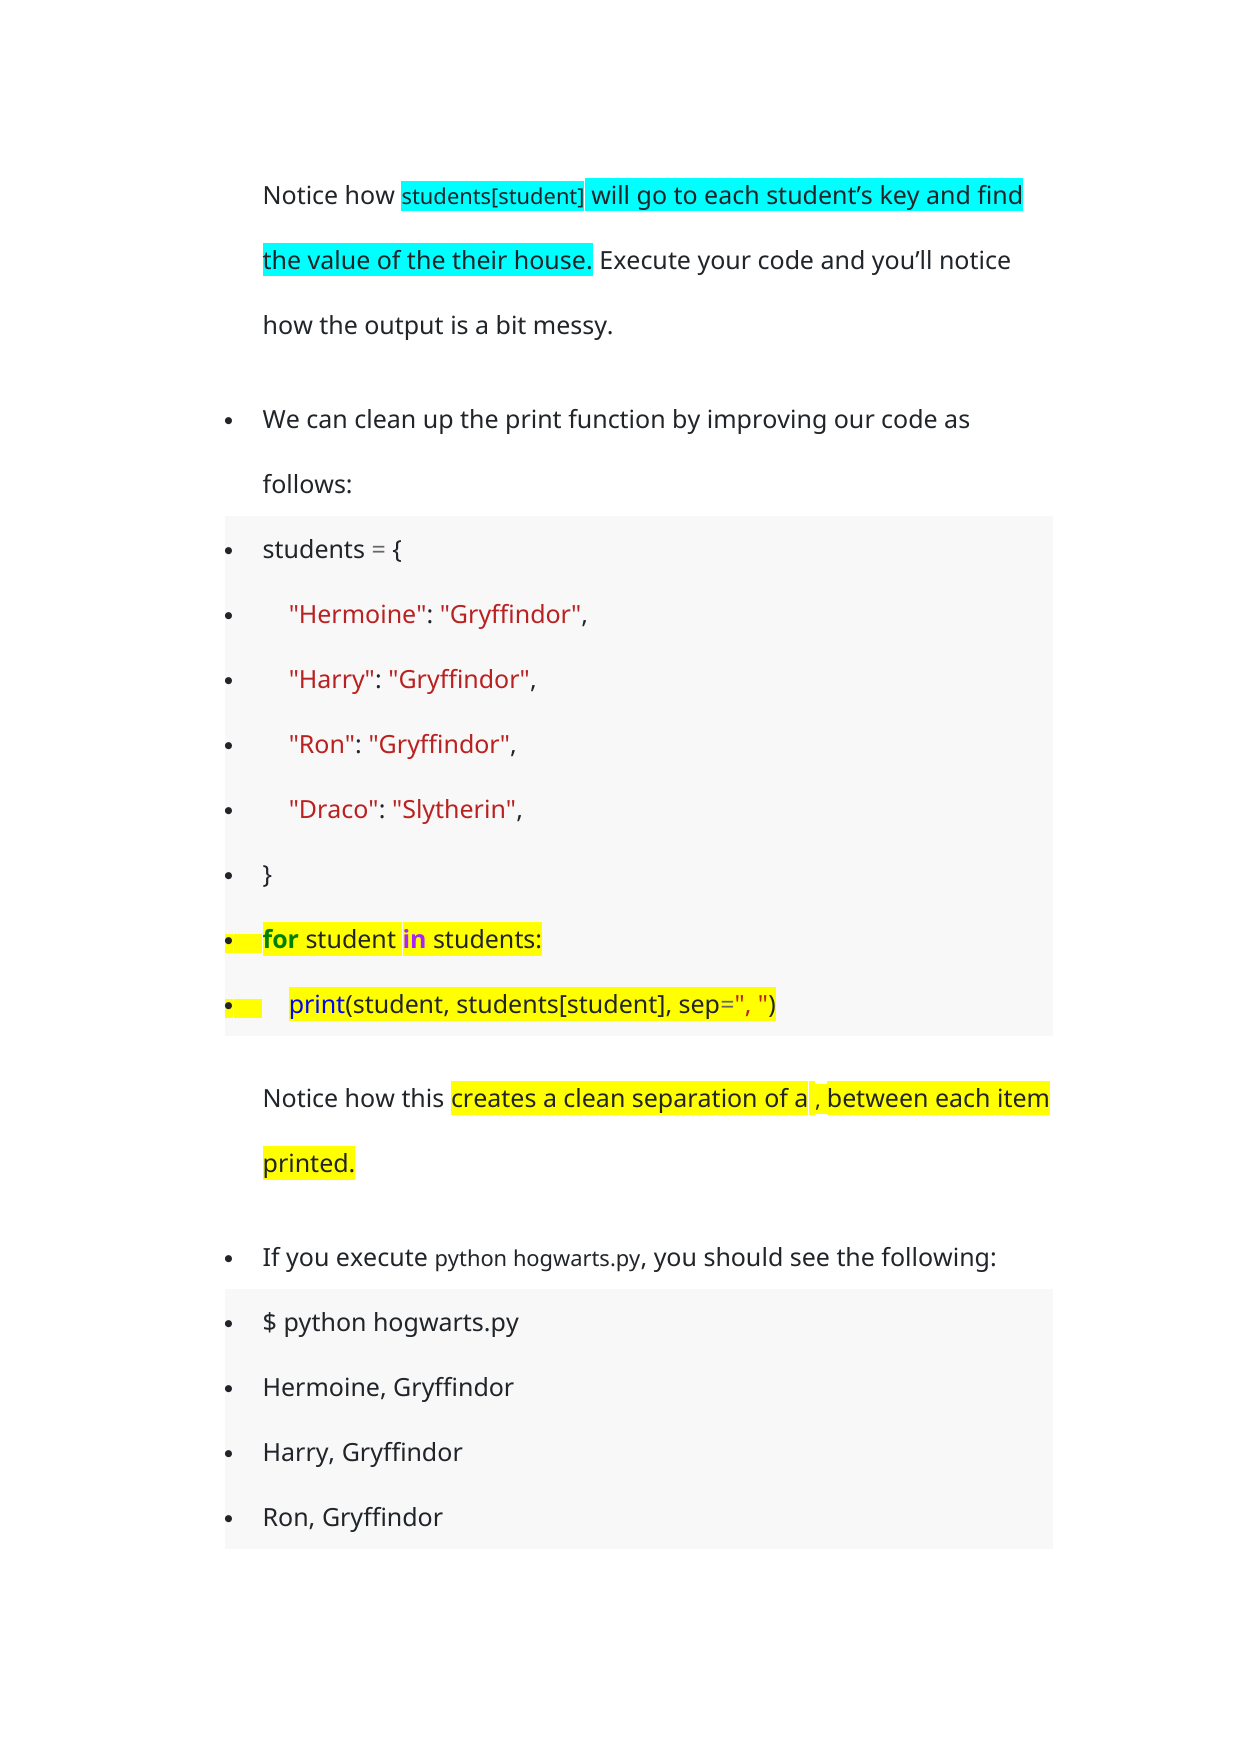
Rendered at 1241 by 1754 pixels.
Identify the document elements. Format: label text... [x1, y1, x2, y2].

list "Ron": "Gryffindor", [225, 711, 1053, 776]
list for student in students: [225, 906, 1053, 971]
list Harry, Gryffindor [225, 1419, 1053, 1484]
text Notice how students[student] will go to each student’s key and find the value of the their house. Execute your code and you’ll notice how the output is a bit messy. [262, 162, 1053, 357]
list Hermoine, Gryffindor [225, 1354, 1053, 1419]
list If you execute python hogwarts.py, you should see the following: [225, 1224, 1053, 1289]
list print(student, students[student], sep=", ") [225, 971, 1053, 1036]
text Notice how this creates a clean separation of a , between each item printed. [262, 1065, 1053, 1195]
list $ python hogwarts.py [225, 1289, 1053, 1354]
list } [225, 841, 1053, 906]
list "Draco": "Slytherin", [225, 776, 1053, 841]
list students = { [225, 516, 1053, 581]
list We can clean up the print function by improving our code as follows: [225, 386, 1053, 516]
list "Harry": "Gryffindor", [225, 646, 1053, 711]
list "Hermoine": "Gryffindor", [225, 581, 1053, 646]
list Ron, Gryffindor [225, 1484, 1053, 1549]
